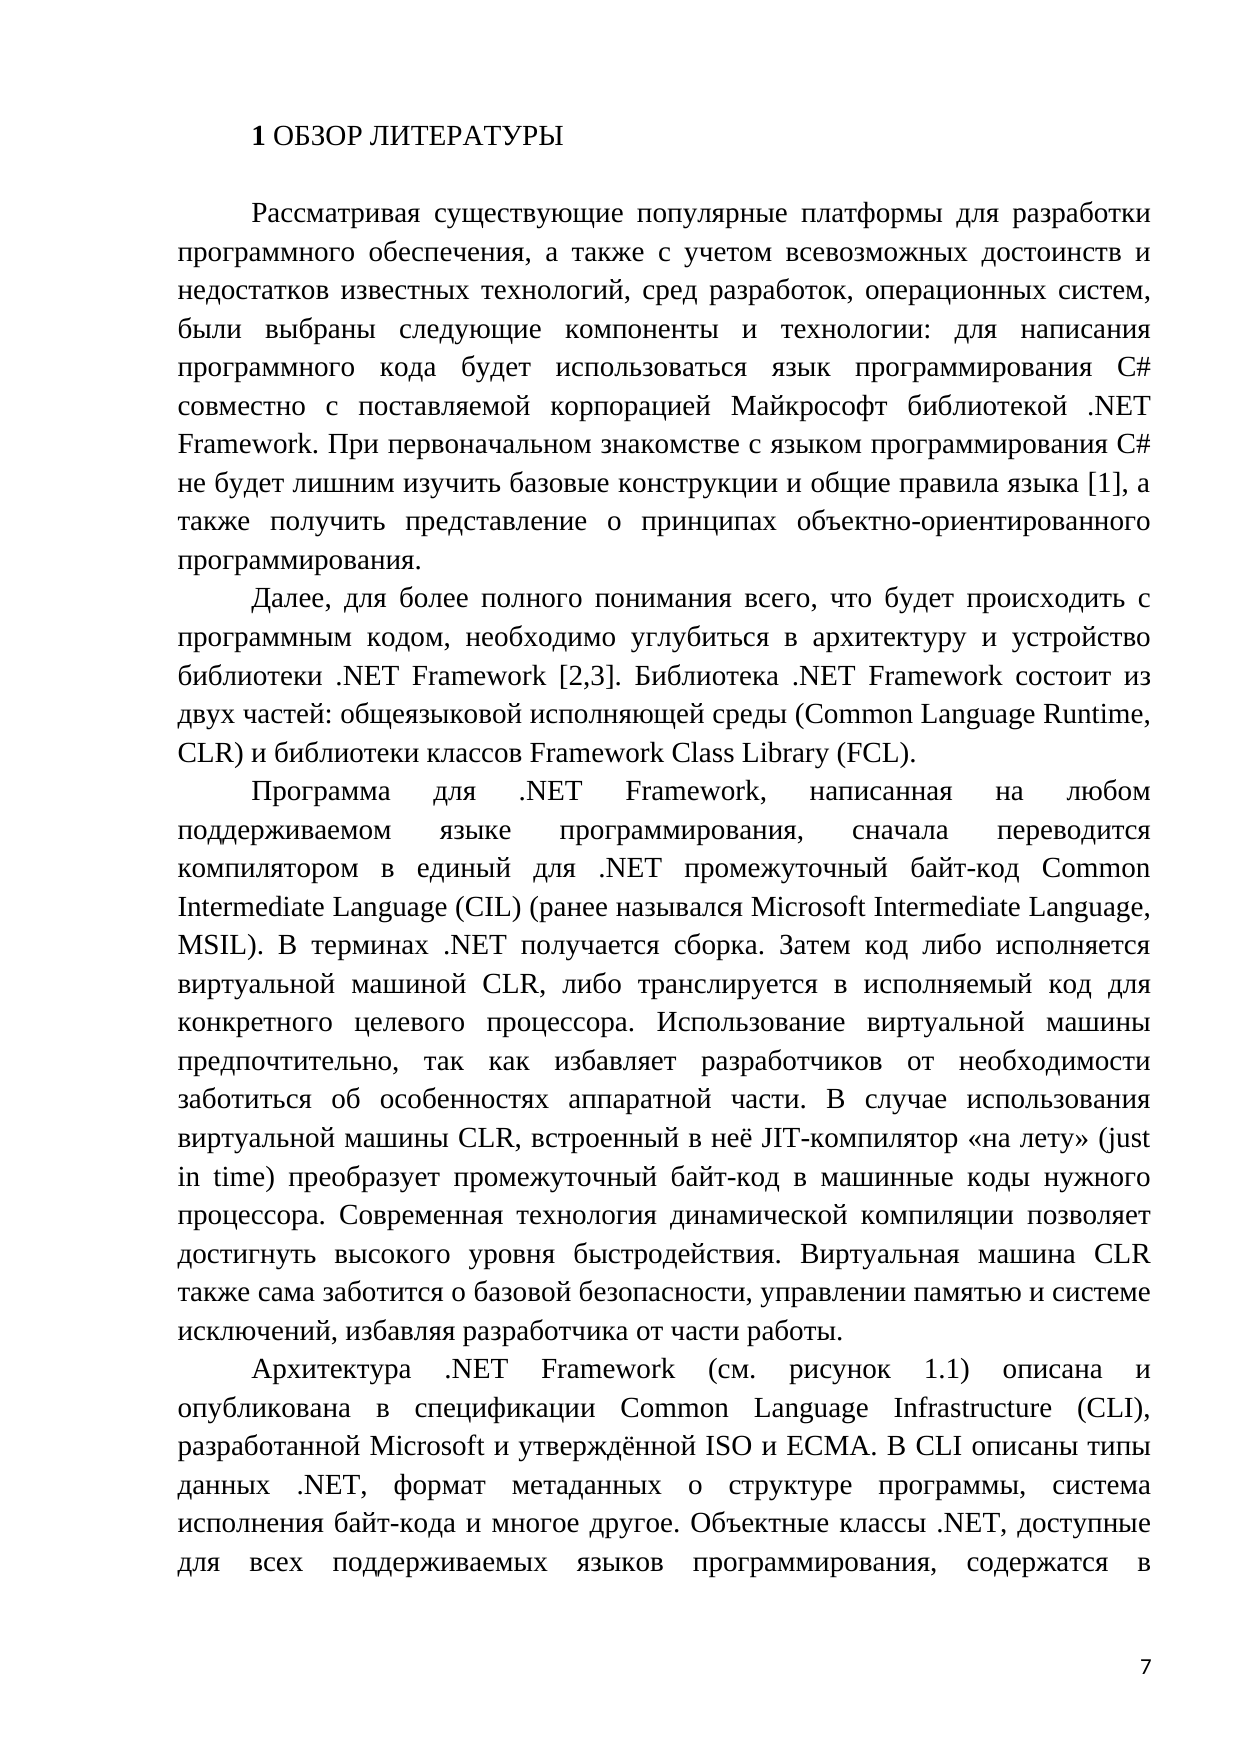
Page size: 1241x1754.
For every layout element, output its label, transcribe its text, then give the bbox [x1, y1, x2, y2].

text Рассматривая существующие популярные платформы для разработки программного обеспечения, а также с учетом всевозможных достоинств и недостатков известных технологий, сред разработок, операционных систем, были выбраны следующие компоненты и технологии: для написания программного кода будет использоваться язык программирования C# совместно с поставляемой корпорацией Майкрософт библиотекой .NET Framework. При первоначальном знакомстве с языком программирования C# не будет лишним изучить базовые конструкции и общие правила языка [1], а также получить представление о принципах объектно-ориентированного программирования. [177, 195, 1152, 576]
text Программа для .NET Framework, написанная на любом поддерживаемом языке программирования, сначала переводится компилятором в единый для .NET промежуточный байт-код Common Intermediate Language (CIL) (ранее назывался Microsoft Intermediate Language, MSIL). В терминах .NET получается сборка. Затем код либо исполняется виртуальной машиной CLR, либо транслируется в исполняемый код для конкретного целевого процессора. Использование виртуальной машины предпочтительно, так как избавляет разработчиков от необходимости заботиться об особенностях аппаратной части. В случае использования виртуальной машины CLR, встроенный в неё JIT-компилятор «на лету» (just in time) преобразует промежуточный байт-код в машинные коды нужного процессора. Современная технология динамической компиляции позволяет достигнуть высокого уровня быстродействия. Виртуальная машина CLR также сама заботится о базовой безопасности, управлении памятью и системе исключений, избавляя разработчика от части работы. [177, 773, 1152, 1346]
text 1 ОБЗОР ЛИТЕРАТУРЫ [251, 118, 1152, 152]
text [177, 1351, 1152, 1578]
text Далее, для более полного понимания всего, что будет происходить с программным кодом, необходимо углубиться в архитектуру и устройство библиотеки .NET Framework [2,3]. Библиотека .NET Framework состоит из двух частей: общеязыковой исполняющей среды (Common Language Runtime, CLR) и библиотеки классов Framework Class Library (FCL). [177, 581, 1152, 768]
